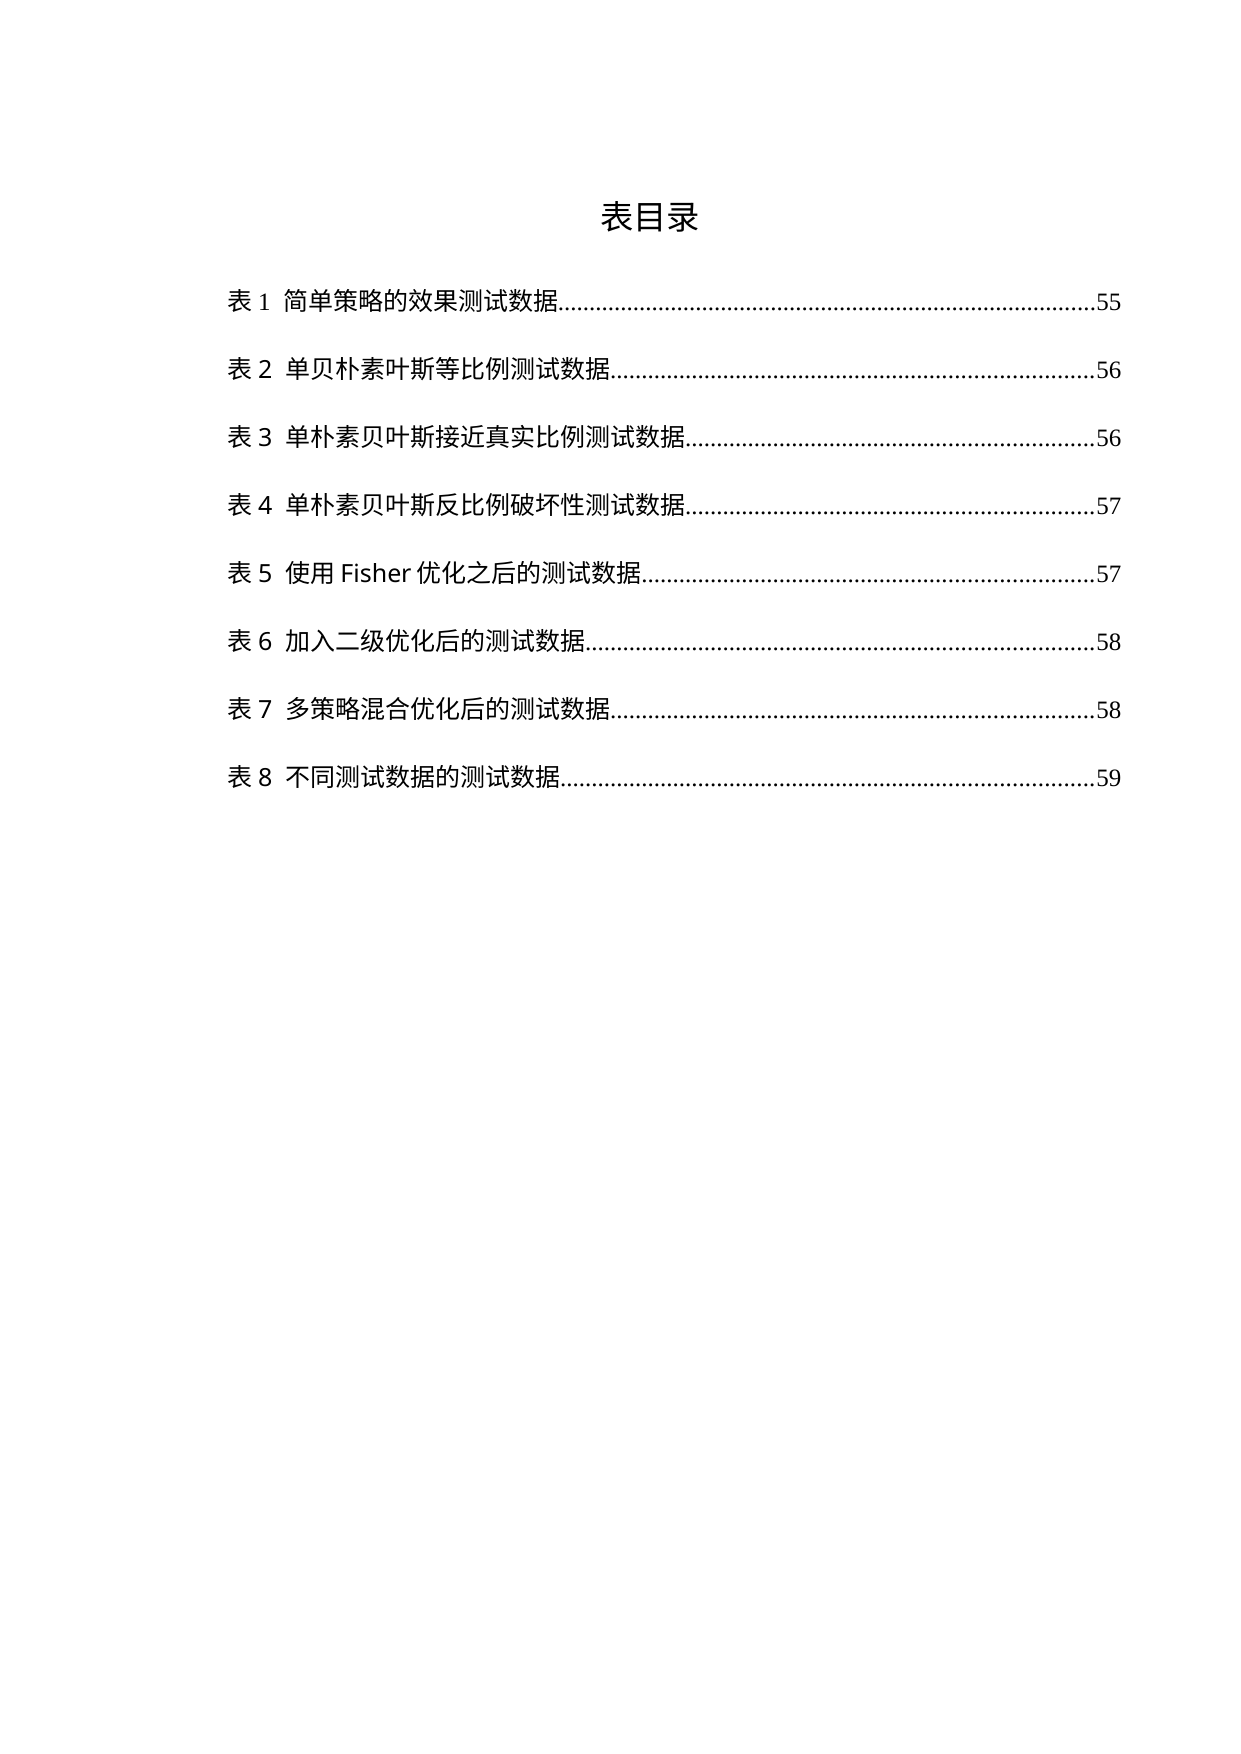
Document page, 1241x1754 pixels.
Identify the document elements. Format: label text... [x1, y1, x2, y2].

text 表 1 简单策略的效果测试数据 55 [227, 266, 1122, 334]
subtitle 表目录 [177, 181, 1122, 249]
text 表 2 单贝朴素叶斯等比例测试数据 56 [227, 334, 1122, 402]
text 表 6 加入二级优化后的测试数据 58 [227, 605, 1122, 673]
text 表 5 使用Fisher优化之后的测试数据 57 [227, 537, 1122, 605]
text 表 3 单朴素贝叶斯接近真实比例测试数据 56 [227, 402, 1122, 469]
text 表 8 不同测试数据的测试数据 59 [227, 741, 1122, 809]
text 表 4 单朴素贝叶斯反比例破坏性测试数据 57 [227, 469, 1122, 537]
text 表 7 多策略混合优化后的测试数据 58 [227, 673, 1122, 741]
